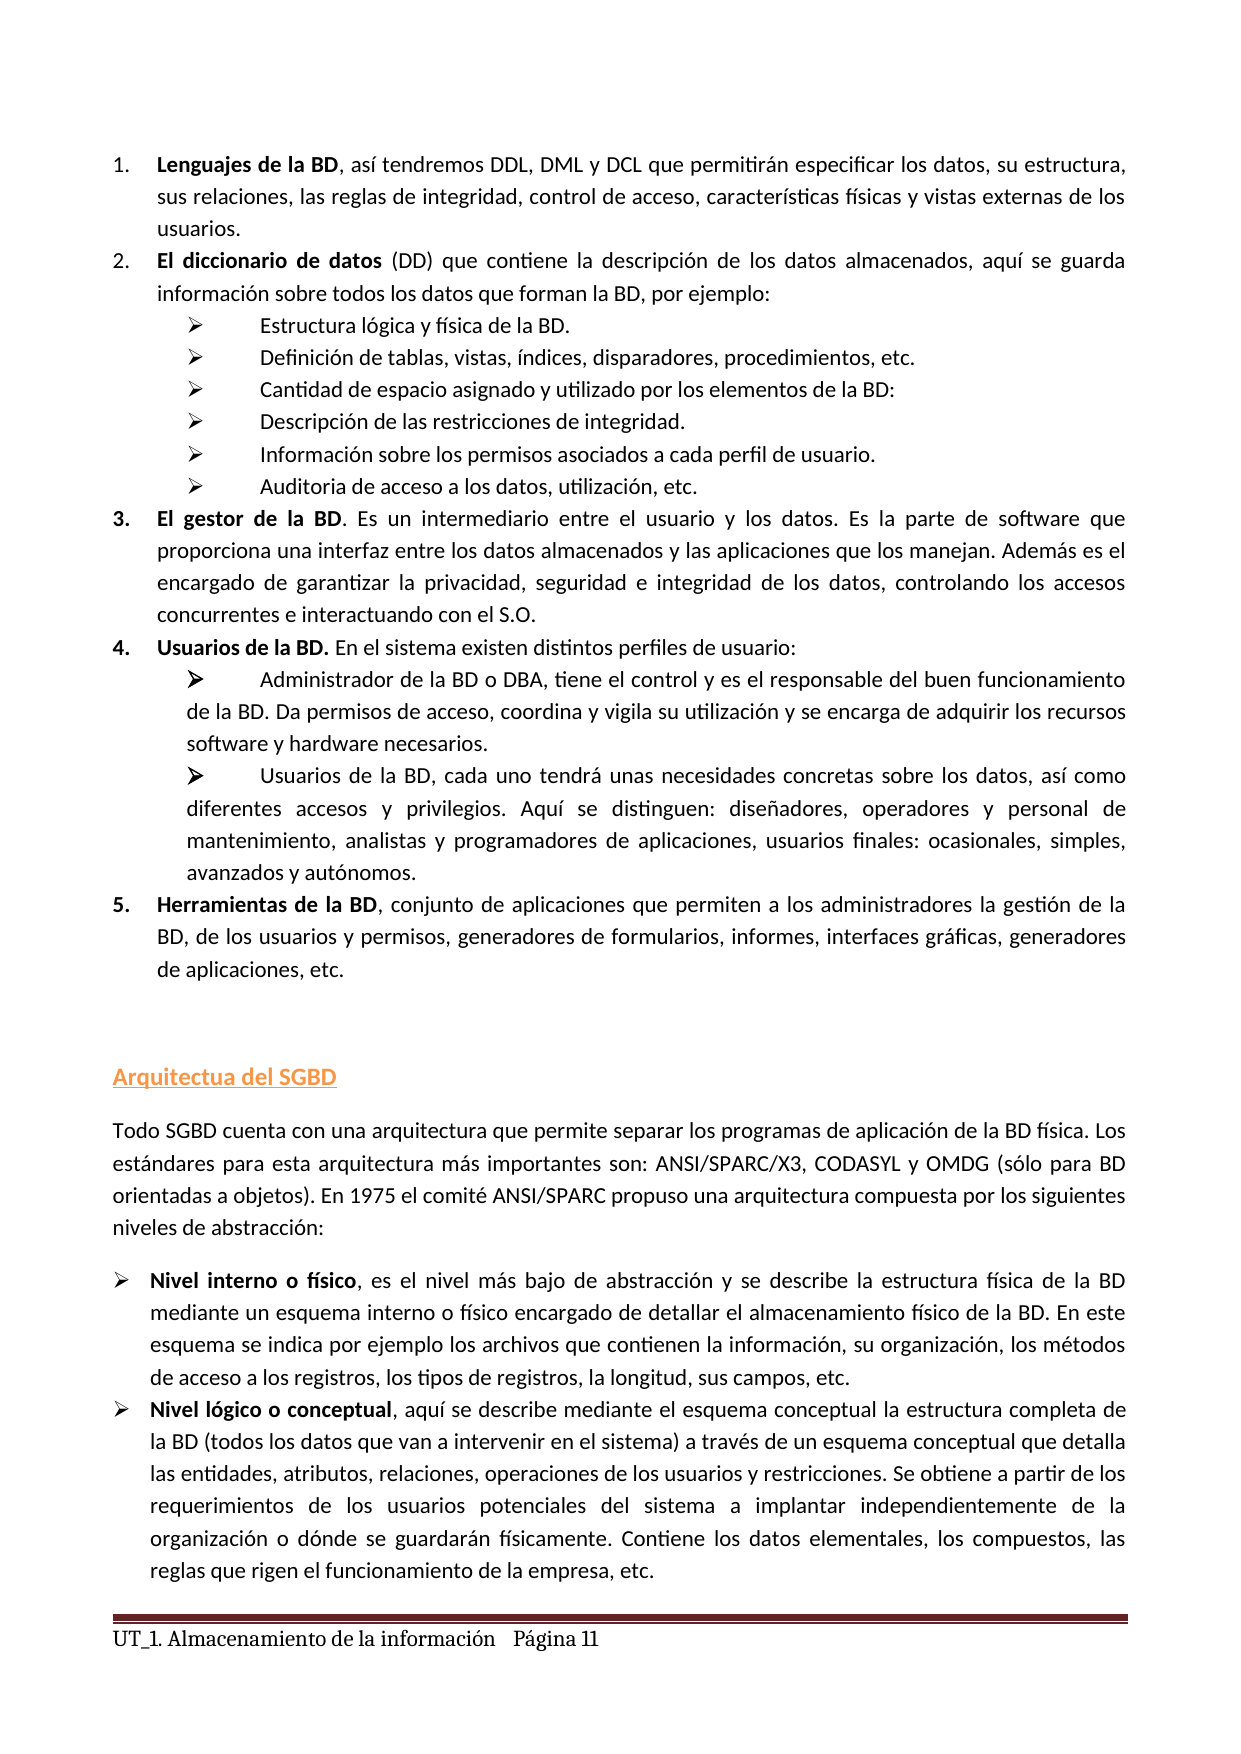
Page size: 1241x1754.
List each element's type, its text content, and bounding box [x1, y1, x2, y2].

list Auditoria de acceso a los datos, utilización, etc. [186, 472, 1128, 500]
list Usuarios de la BD. En el sistema existen distintos perfiles de usuario: [112, 633, 1128, 661]
list El diccionario de datos (DD) que contiene la descripción de los datos almacenados, aquí se guarda información sobre todos los datos que forman la BD, por ejemplo: [112, 247, 1128, 307]
list Administrador de la BD o DBA, tiene el control y es el responsable del buen funcionamiento de la BD. Da permisos de acceso, coordina y vigila su utilización y se encarga de adquirir los recursos software y hardware necesarios. [186, 665, 1128, 757]
list Definición de tablas, vistas, índices, disparadores, procedimientos, etc. [186, 343, 1128, 371]
list Nivel interno o físico, es el nivel más bajo de abstracción y se describe la estructura física de la BD mediante un esquema interno o físico encargado de detallar el almacenamiento físico de la BD. En este esquema se indica por ejemplo los archivos que contienen la información, su organización, los métodos de acceso a los registros, los tipos de registros, la longitud, sus campos, etc. [112, 1266, 1128, 1391]
list Usuarios de la BD, cada uno tendrá unas necesidades concretas sobre los datos, así como diferentes accesos y privilegios. Aquí se distinguen: diseñadores, operadores y personal de mantenimiento, analistas y programadores de aplicaciones, usuarios finales: ocasionales, simples, avanzados y autónomos. [186, 762, 1128, 886]
list Nivel lógico o conceptual, aquí se describe mediante el esquema conceptual la estructura completa de la BD (todos los datos que van a intervenir en el sistema) a través de un esquema conceptual que detalla las entidades, atributos, relaciones, operaciones de los usuarios y restricciones. Se obtiene a partir de los requerimientos de los usuarios potenciales del sistema a implantar independientemente de la organización o dónde se guardarán físicamente. Contiene los datos elementales, los compuestos, las reglas que rigen el funcionamiento de la empresa, etc. [112, 1395, 1128, 1584]
list El gestor de la BD. Es un intermediario entre el usuario y los datos. Es la parte de software que proporciona una interfaz entre los datos almacenados y las aplicaciones que los manejan. Además es el encargado de garantizar la privacidad, seguridad e integridad de los datos, controlando los accesos concurrentes e interactuando con el S.O. [112, 504, 1128, 629]
list Estructura lógica y física de la BD. [186, 311, 1128, 339]
text Todo SGBD cuenta con una arquitectura que permite separar los programas de aplicación de la BD física. Los estándares para esta arquitectura más importantes son: ANSI/SPARC/X3, CODASYL y OMDG (sólo para BD orientadas a objetos). En 1975 el comité ANSI/SPARC propuso una arquitectura compuesta por los siguientes niveles de abstracción: [112, 1117, 1128, 1241]
list Lenguajes de la BD, así tendremos DDL, DML y DCL que permitirán especificar los datos, su estructura, sus relaciones, las reglas de integridad, control de acceso, características físicas y vistas externas de los usuarios. [112, 150, 1128, 242]
list Información sobre los permisos asociados a cada perfil de usuario. [186, 440, 1128, 468]
text Arquitectua del SGBD [112, 1061, 1128, 1091]
list Herramientas de la BD, conjunto de aplicaciones que permiten a los administradores la gestión de la BD, de los usuarios y permisos, generadores de formularios, informes, interfaces gráficas, generadores de aplicaciones, etc. [112, 890, 1128, 983]
list Descripción de las restricciones de integridad. [186, 407, 1128, 436]
list Cantidad de espacio asignado y utilizado por los elementos de la BD: [186, 375, 1128, 403]
